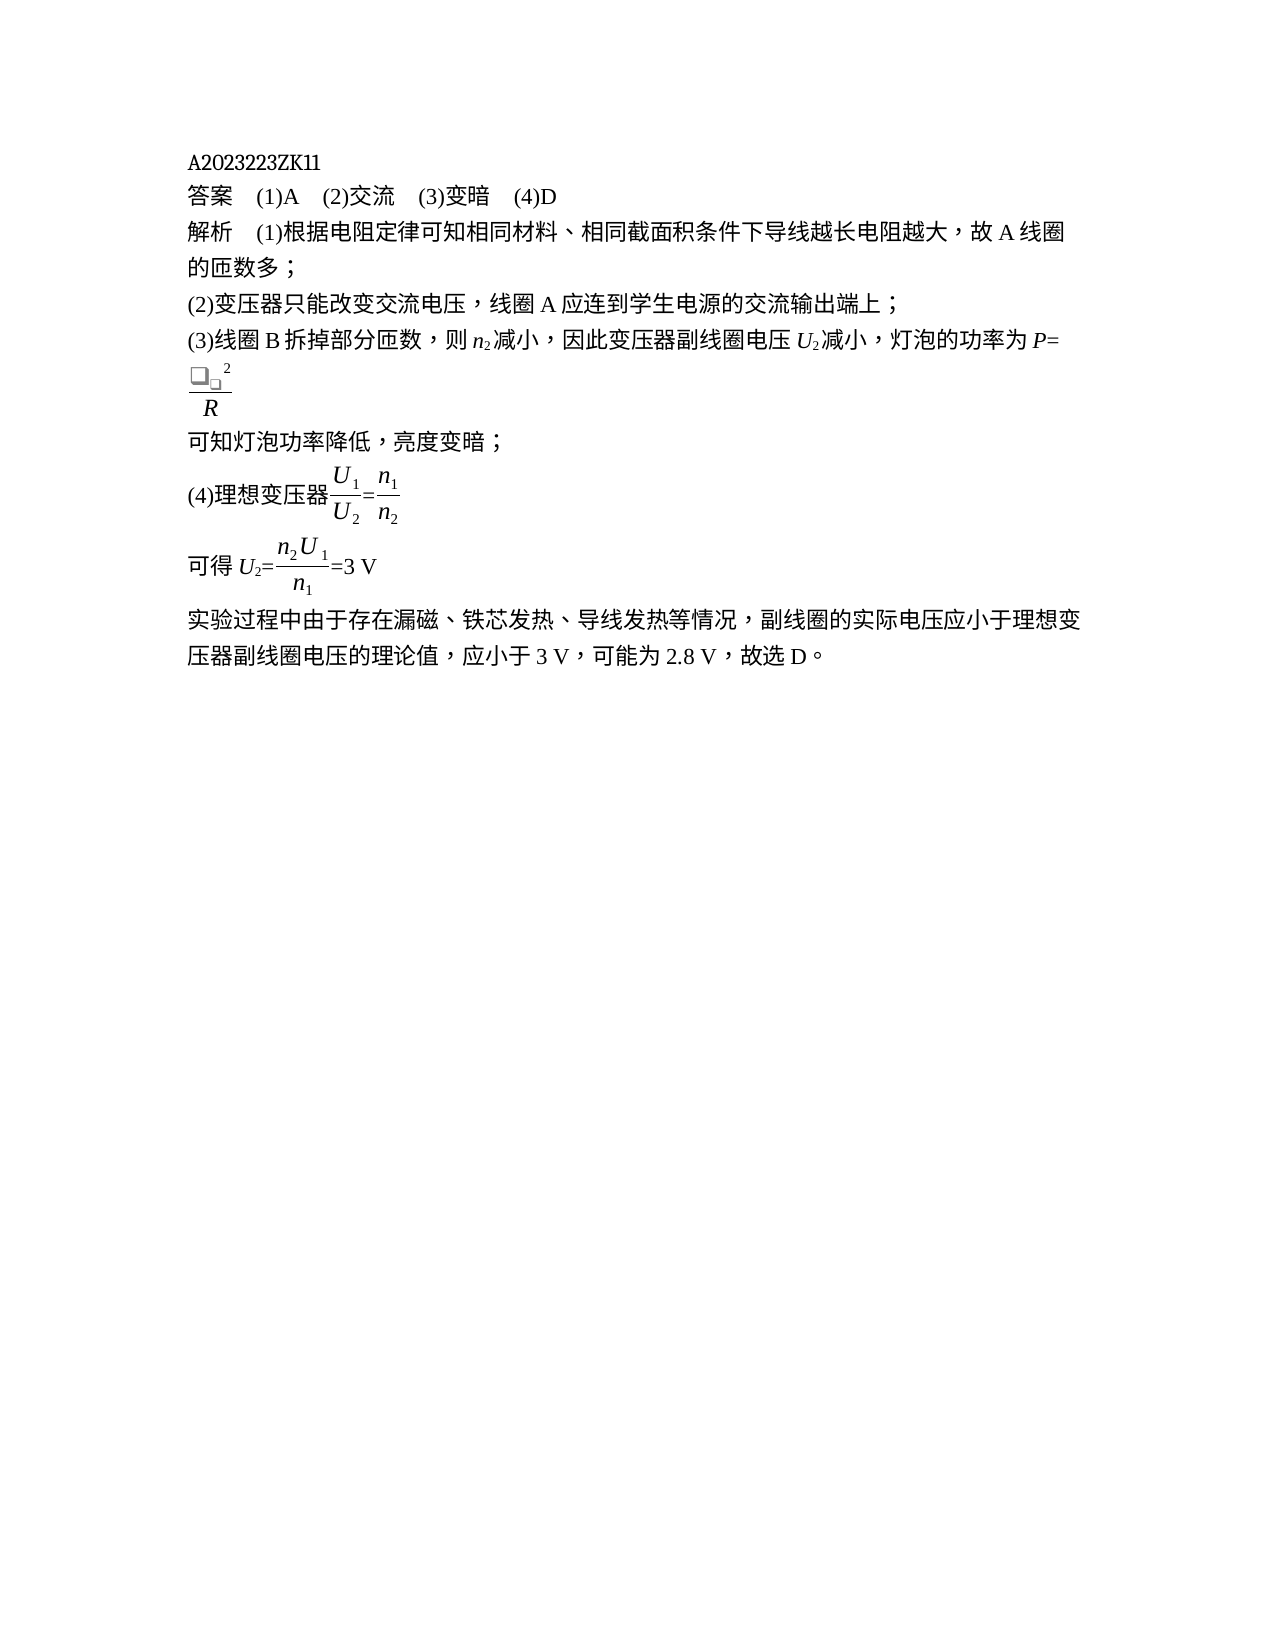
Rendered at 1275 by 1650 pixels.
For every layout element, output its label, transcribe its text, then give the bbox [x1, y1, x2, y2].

text (4)理想变压器= [187, 462, 1087, 528]
text (3)线圈B拆掉部分匝数，则n2减小，因此变压器副线圈电压U2减小，灯泡的功率为P= [187, 324, 1087, 422]
text 可得U2==3 V [187, 533, 1087, 599]
text 解析 (1)根据电阻定律可知相同材料、相同截面积条件下导线越长电阻越大，故A线圈的匝数多； [187, 216, 1087, 283]
text 可知灯泡功率降低，亮度变暗； [187, 426, 1087, 457]
text (2)变压器只能改变交流电压，线圈A应连到学生电源的交流输出端上； [187, 288, 1087, 319]
text A2023223ZK11 [187, 150, 1087, 176]
text 答案 (1)A (2)交流 (3)变暗 (4)D [187, 180, 1087, 211]
text 实验过程中由于存在漏磁、铁芯发热、导线发热等情况，副线圈的实际电压应小于理想变压器副线圈电压的理论值，应小于3 V，可能为2.8 V，故选D。 [187, 604, 1087, 671]
